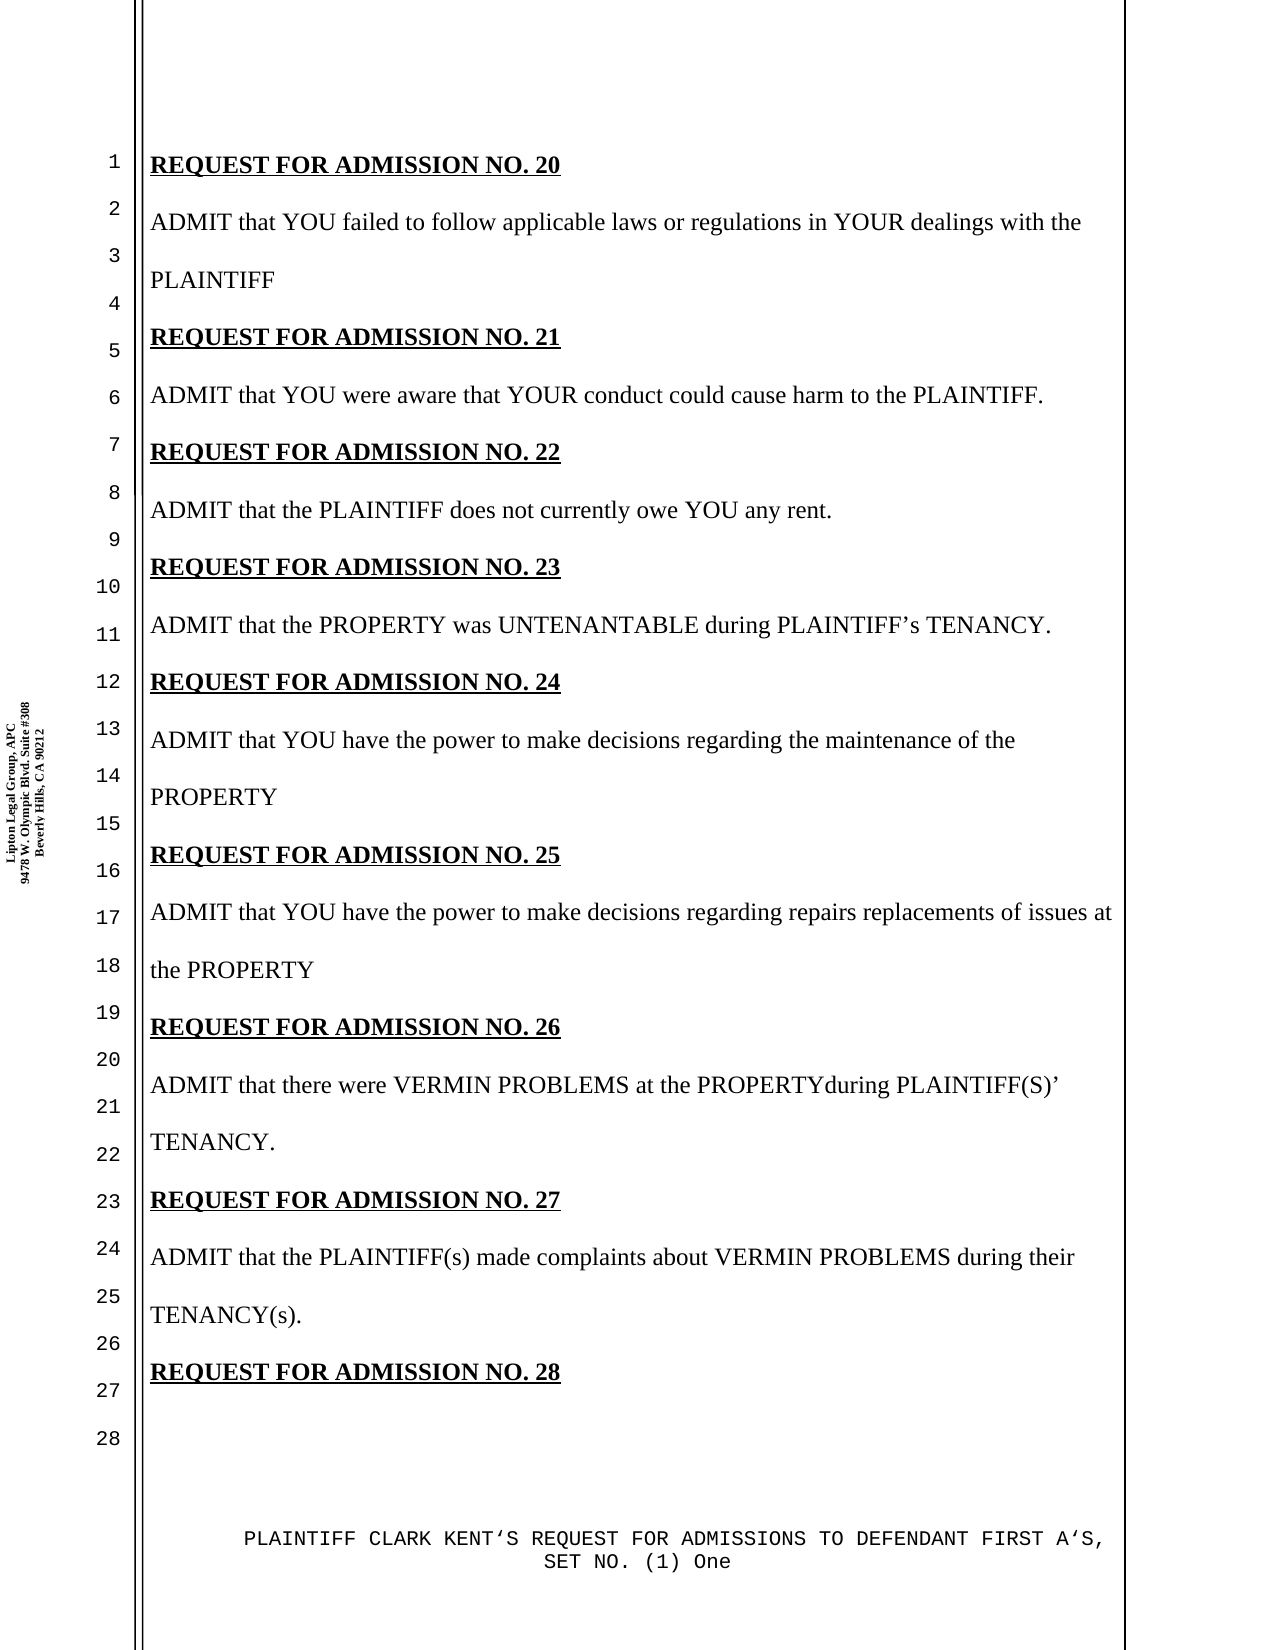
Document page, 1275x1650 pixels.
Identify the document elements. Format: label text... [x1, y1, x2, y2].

text ADMIT that the PLAINTIFF(s) made complaints about VERMIN PROBLEMS during their TENANCY(s). [150, 1242, 1125, 1329]
text REQUEST FOR ADMISSION NO. 22 [150, 437, 1125, 466]
text REQUEST FOR ADMISSION NO. 23 [150, 552, 1125, 581]
text ADMIT that YOU were aware that YOUR conduct could cause harm to the PLAINTIFF. [150, 380, 1125, 409]
text REQUEST FOR ADMISSION NO. 21 [150, 322, 1125, 351]
text REQUEST FOR ADMISSION NO. 20 [150, 150, 1125, 179]
text ADMIT that the PROPERTY was UNTENANTABLE during PLAINTIFF’s TENANCY. [150, 610, 1125, 639]
text REQUEST FOR ADMISSION NO. 24 [150, 667, 1125, 696]
text REQUEST FOR ADMISSION NO. 27 [150, 1185, 1125, 1214]
text REQUEST FOR ADMISSION NO. 25 [150, 840, 1125, 869]
text REQUEST FOR ADMISSION NO. 26 [150, 1012, 1125, 1041]
text REQUEST FOR ADMISSION NO. 28 [150, 1357, 1125, 1386]
text ADMIT that the PLAINTIFF does not currently owe YOU any rent. [150, 495, 1125, 524]
text ADMIT that YOU have the power to make decisions regarding repairs replacements of issues at the PROPERTY [150, 897, 1125, 984]
text ADMIT that YOU failed to follow applicable laws or regulations in YOUR dealings with the PLAINTIFF [150, 207, 1125, 294]
text ADMIT that there were VERMIN PROBLEMS at the PROPERTYduring PLAINTIFF(S)’ TENANCY. [150, 1070, 1125, 1156]
text ADMIT that YOU have the power to make decisions regarding the maintenance of the PROPERTY [150, 725, 1125, 811]
